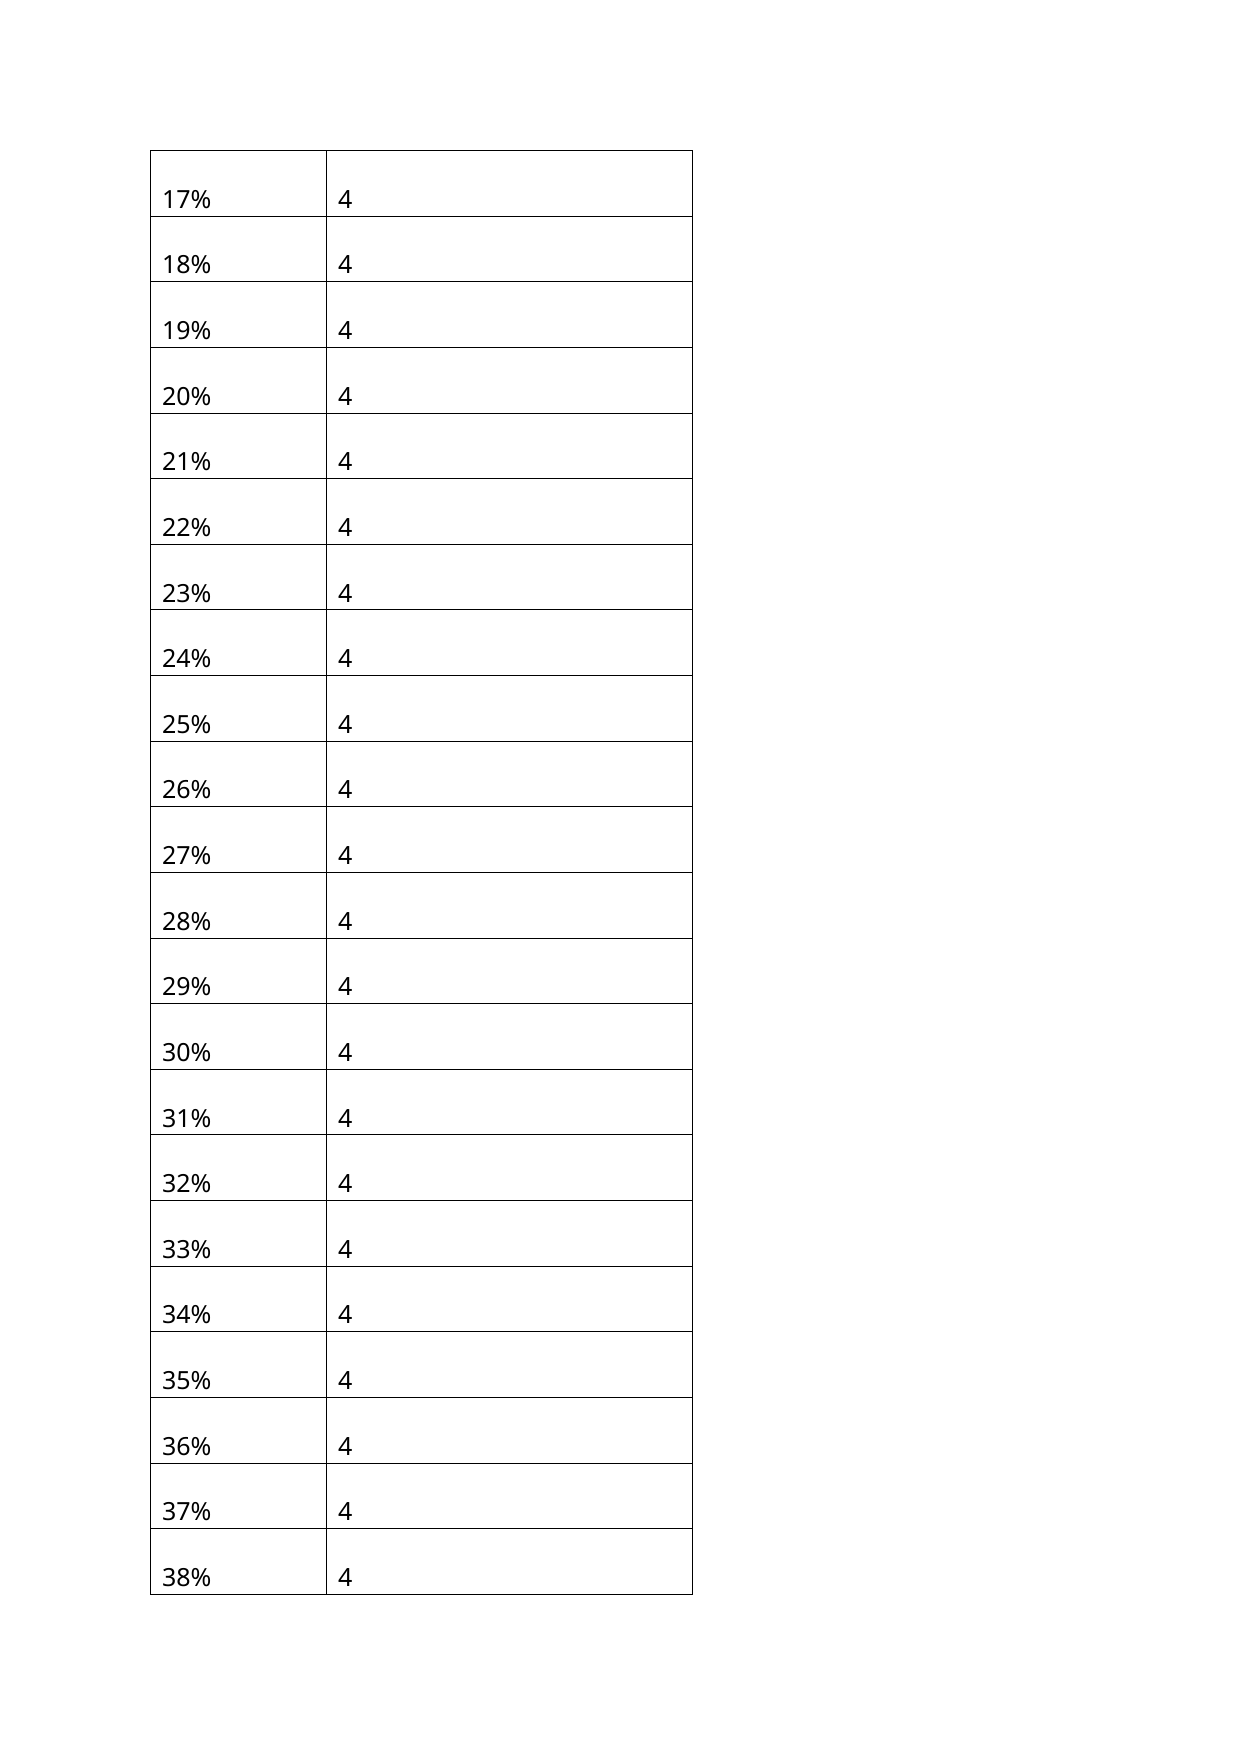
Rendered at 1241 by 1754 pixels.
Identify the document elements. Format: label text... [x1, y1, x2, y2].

table_cell 4 [327, 807, 692, 872]
table_cell 27% [151, 807, 326, 872]
table_cell 4 [327, 1004, 692, 1069]
table_cell 21% [151, 414, 326, 478]
table_cell 4 [327, 282, 692, 347]
table_cell 31% [151, 1070, 326, 1134]
table_cell 17% [151, 151, 326, 216]
table_cell 4 [327, 1135, 692, 1200]
table_cell 4 [327, 1201, 692, 1266]
table_cell 4 [327, 742, 692, 806]
table_cell 4 [327, 1070, 692, 1134]
table_cell 33% [151, 1201, 326, 1266]
table_cell 24% [151, 610, 326, 675]
table_cell 35% [151, 1332, 326, 1397]
table_cell 38% [151, 1529, 326, 1594]
table_cell 37% [151, 1464, 326, 1528]
table_cell 19% [151, 282, 326, 347]
table_cell 29% [151, 939, 326, 1003]
table_cell 4 [327, 1464, 692, 1528]
table_cell 4 [327, 414, 692, 478]
table_cell 4 [327, 1332, 692, 1397]
table_cell 18% [151, 217, 326, 281]
table_cell 4 [327, 610, 692, 675]
table_cell 4 [327, 676, 692, 741]
table_cell 23% [151, 545, 326, 609]
table_cell 4 [327, 217, 692, 281]
table_cell 4 [327, 1398, 692, 1462]
table_cell 4 [327, 939, 692, 1003]
table_cell 4 [327, 1267, 692, 1331]
table_cell 4 [327, 545, 692, 609]
table_cell 20% [151, 348, 326, 412]
table_cell 28% [151, 873, 326, 937]
table_cell 25% [151, 676, 326, 741]
table_cell 36% [151, 1398, 326, 1462]
table_cell 34% [151, 1267, 326, 1331]
table_cell 4 [327, 151, 692, 216]
table_cell 4 [327, 1529, 692, 1594]
table_cell 4 [327, 479, 692, 544]
table_cell 26% [151, 742, 326, 806]
table_cell 4 [327, 873, 692, 937]
table_cell 32% [151, 1135, 326, 1200]
table_cell 30% [151, 1004, 326, 1069]
table_cell 22% [151, 479, 326, 544]
table_cell 4 [327, 348, 692, 412]
